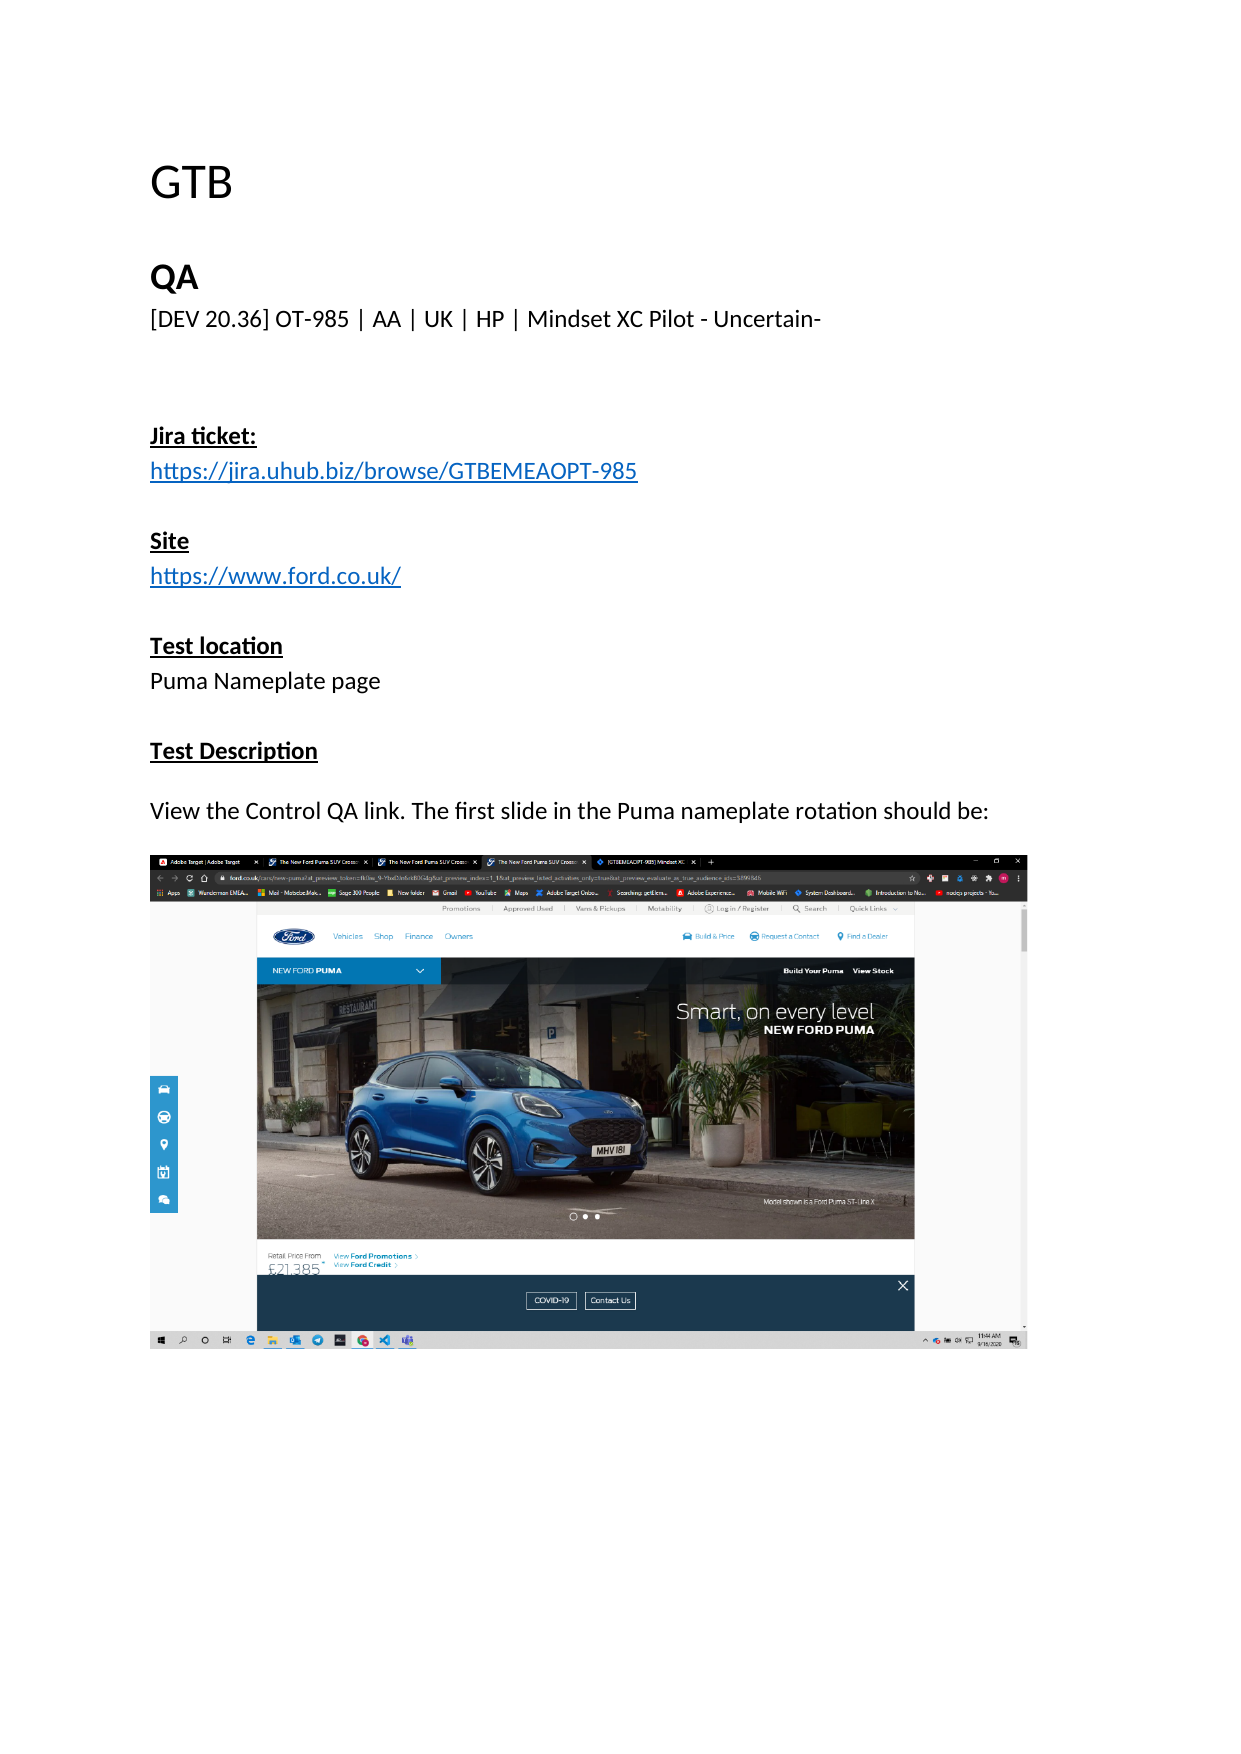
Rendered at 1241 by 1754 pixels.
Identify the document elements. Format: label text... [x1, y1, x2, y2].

text Site https://www.ford.co.uk/ [150, 525, 1090, 591]
text Test Description [150, 735, 1090, 766]
text Jira ticket: https://jira.uhub.biz/browse/GTBEMEAOPT-985 [150, 420, 1090, 486]
text View the Control QA link. The first slide in the Puma nameplate rotation should be: [150, 795, 1090, 826]
text Test location Puma Nameplate page [150, 630, 1090, 731]
text GTB QA [DEV 20.36] OT-985 | AA | UK | HP | Mindset XC Pilot - Uncertain- [150, 150, 1090, 334]
picture [150, 855, 1028, 1349]
